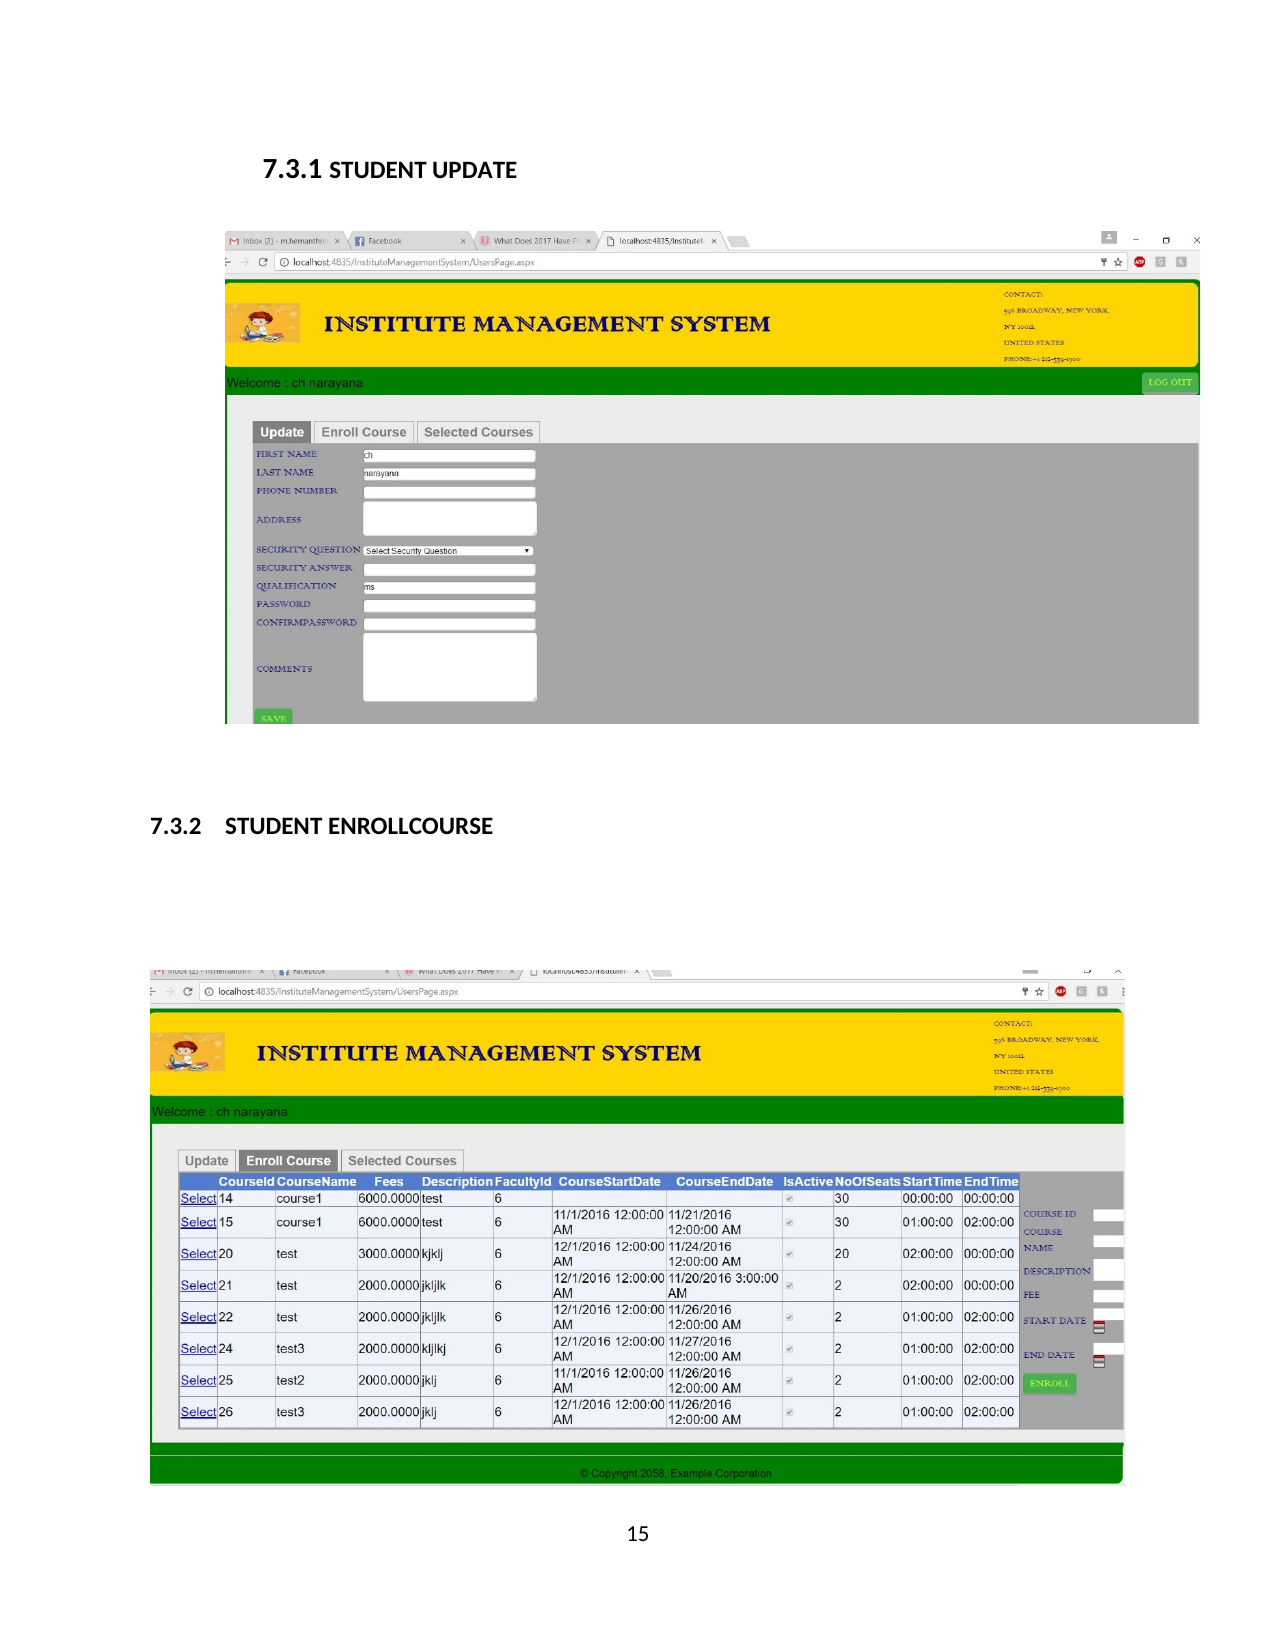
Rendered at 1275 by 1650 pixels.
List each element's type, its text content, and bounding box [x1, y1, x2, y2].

list 7.3.1 STUDENT UPDATE [262, 150, 1125, 186]
picture [225, 231, 1200, 724]
list STUDENT ENROLLCOURSE [150, 810, 1125, 840]
picture [150, 970, 1125, 1486]
